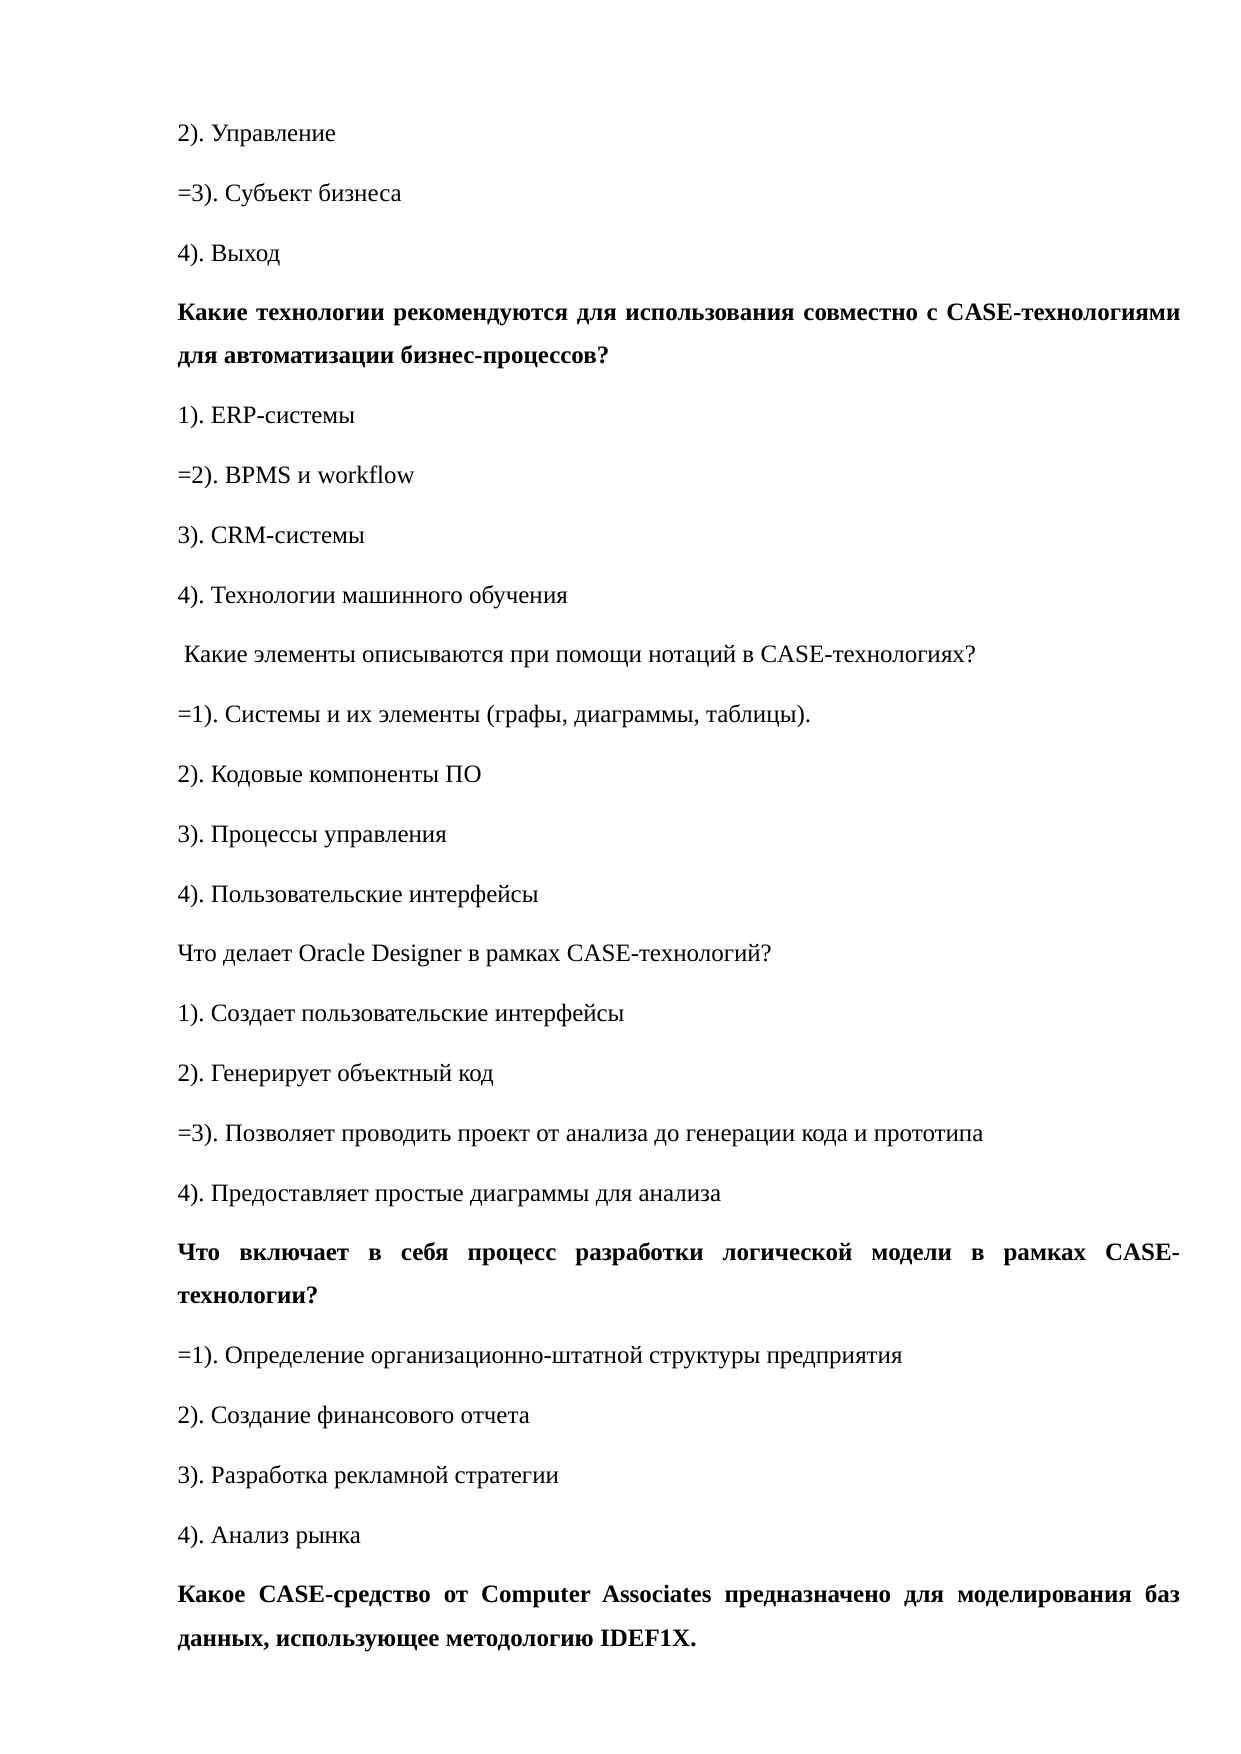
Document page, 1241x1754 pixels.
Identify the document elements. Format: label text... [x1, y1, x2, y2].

text Что делает Oracle Designer в рамках CASE-технологий? [177, 938, 1181, 967]
text 1). Создает пользовательские интерфейсы [177, 998, 1181, 1027]
text 1). ERP-системы [177, 400, 1181, 429]
text 4). Выход [177, 238, 1181, 266]
text 3). CRM-системы [177, 520, 1181, 549]
text Какие элементы описываются при помощи нотаций в CASE-технологиях? [177, 639, 1181, 668]
text Что включает в себя процесс разработки логической модели в рамках CASE-технологии? [177, 1237, 1181, 1309]
text 2). Управление [177, 118, 1181, 147]
text 3). Разработка рекламной стратегии [177, 1460, 1181, 1489]
text =3). Субъект бизнеса [177, 178, 1181, 207]
text Какое CASE-средство от Computer Associates предназначено для моделирования баз данных, использующее методологию IDEF1X. [177, 1579, 1181, 1651]
text =1). Системы и их элементы (графы, диаграммы, таблицы). [177, 699, 1181, 728]
text =3). Позволяет проводить проект от анализа до генерации кода и прототипа [177, 1118, 1181, 1147]
text 4). Предоставляет простые диаграммы для анализа [177, 1178, 1181, 1206]
text 2). Кодовые компоненты ПО [177, 759, 1181, 788]
text 2). Создание финансового отчета [177, 1400, 1181, 1429]
text 4). Пользовательские интерфейсы [177, 879, 1181, 907]
text 2). Генерирует объектный код [177, 1058, 1181, 1087]
text 4). Технологии машинного обучения [177, 580, 1181, 608]
text 3). Процессы управления [177, 819, 1181, 848]
text 4). Анализ рынка [177, 1520, 1181, 1548]
text =1). Определение организационно-штатной структуры предприятия [177, 1340, 1181, 1369]
text Какие технологии рекомендуются для использования совместно с CASE-технологиями для автоматизации бизнес-процессов? [177, 297, 1181, 369]
text =2). BPMS и workflow [177, 460, 1181, 489]
